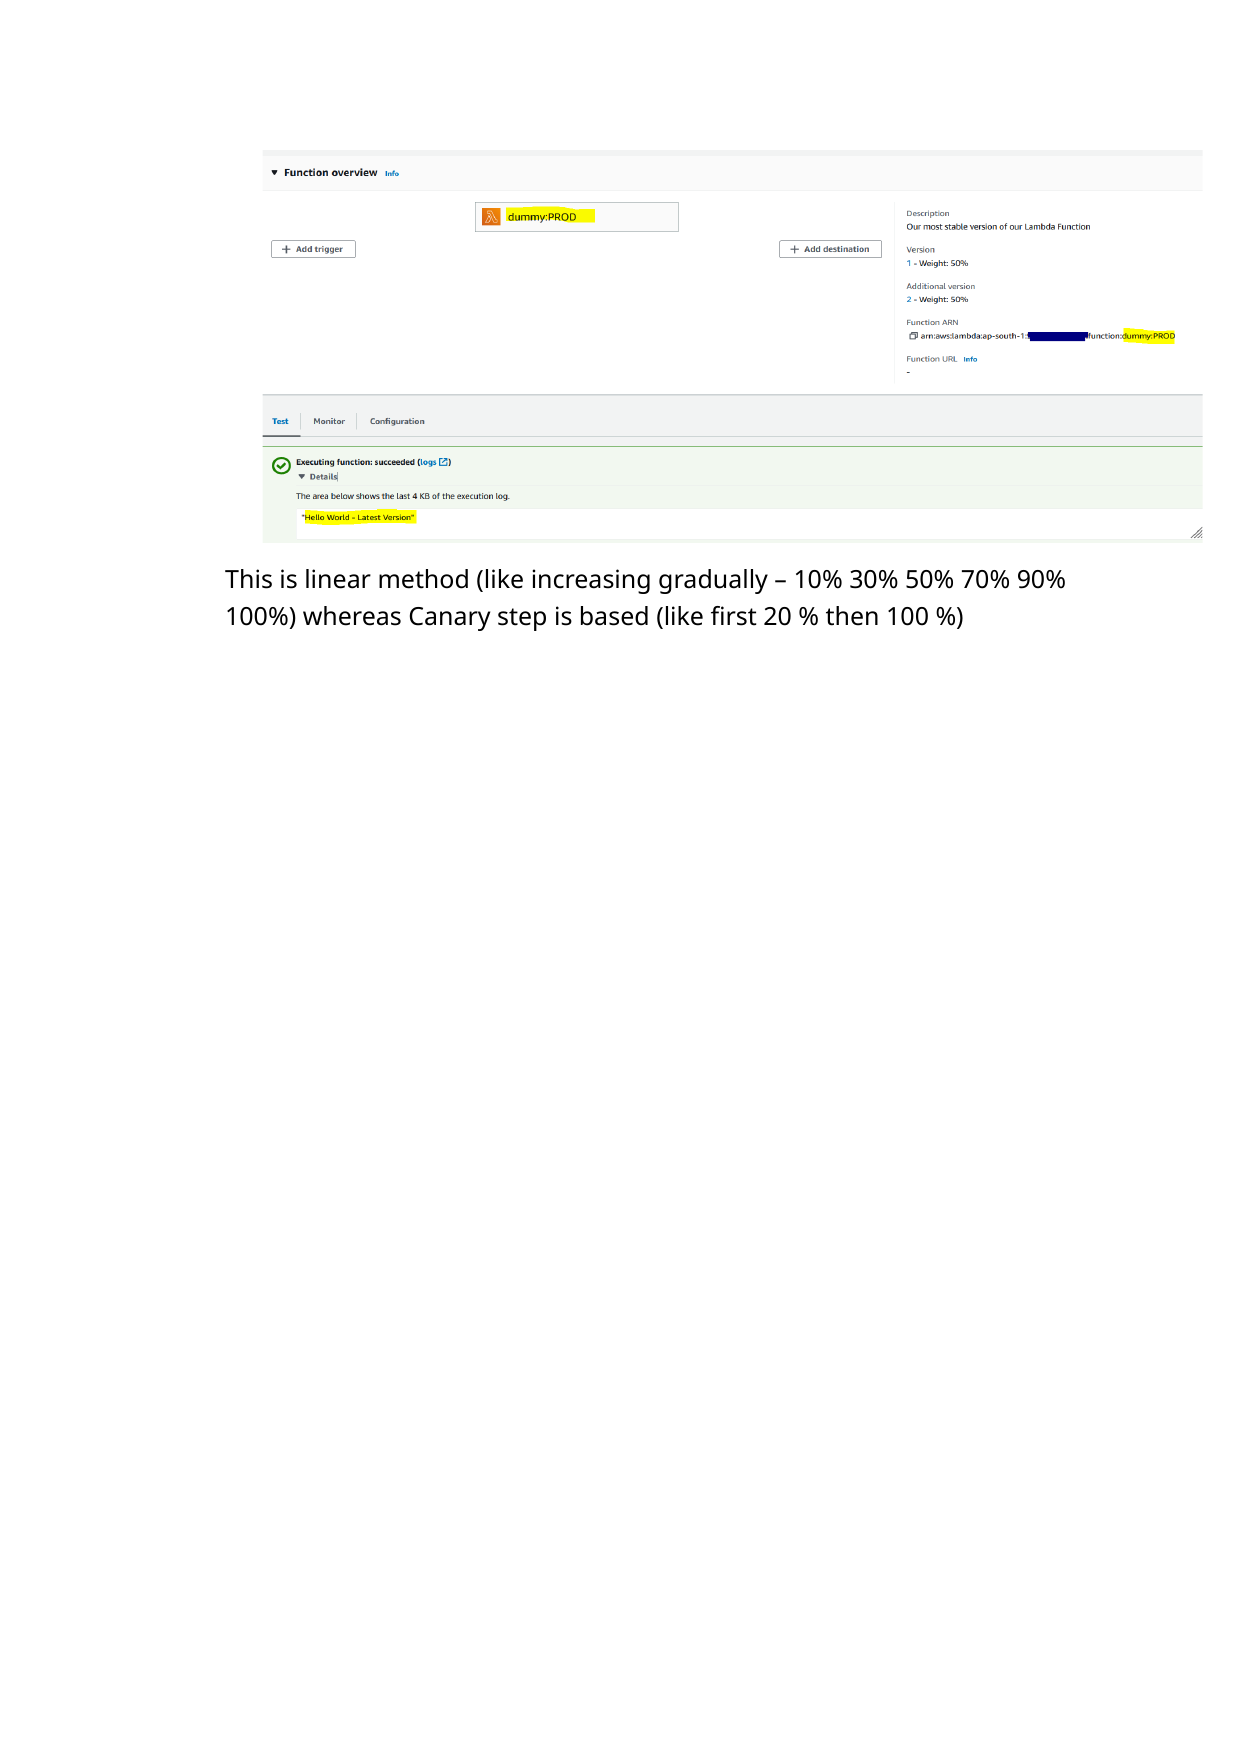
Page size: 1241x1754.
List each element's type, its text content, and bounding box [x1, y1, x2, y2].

text This is linear method (like increasing gradually – 10% 30% 50% 70% 90% 100%) whereas Canary step is based (like first 20 % then 100 %) [225, 562, 1090, 632]
picture [262, 150, 1203, 543]
